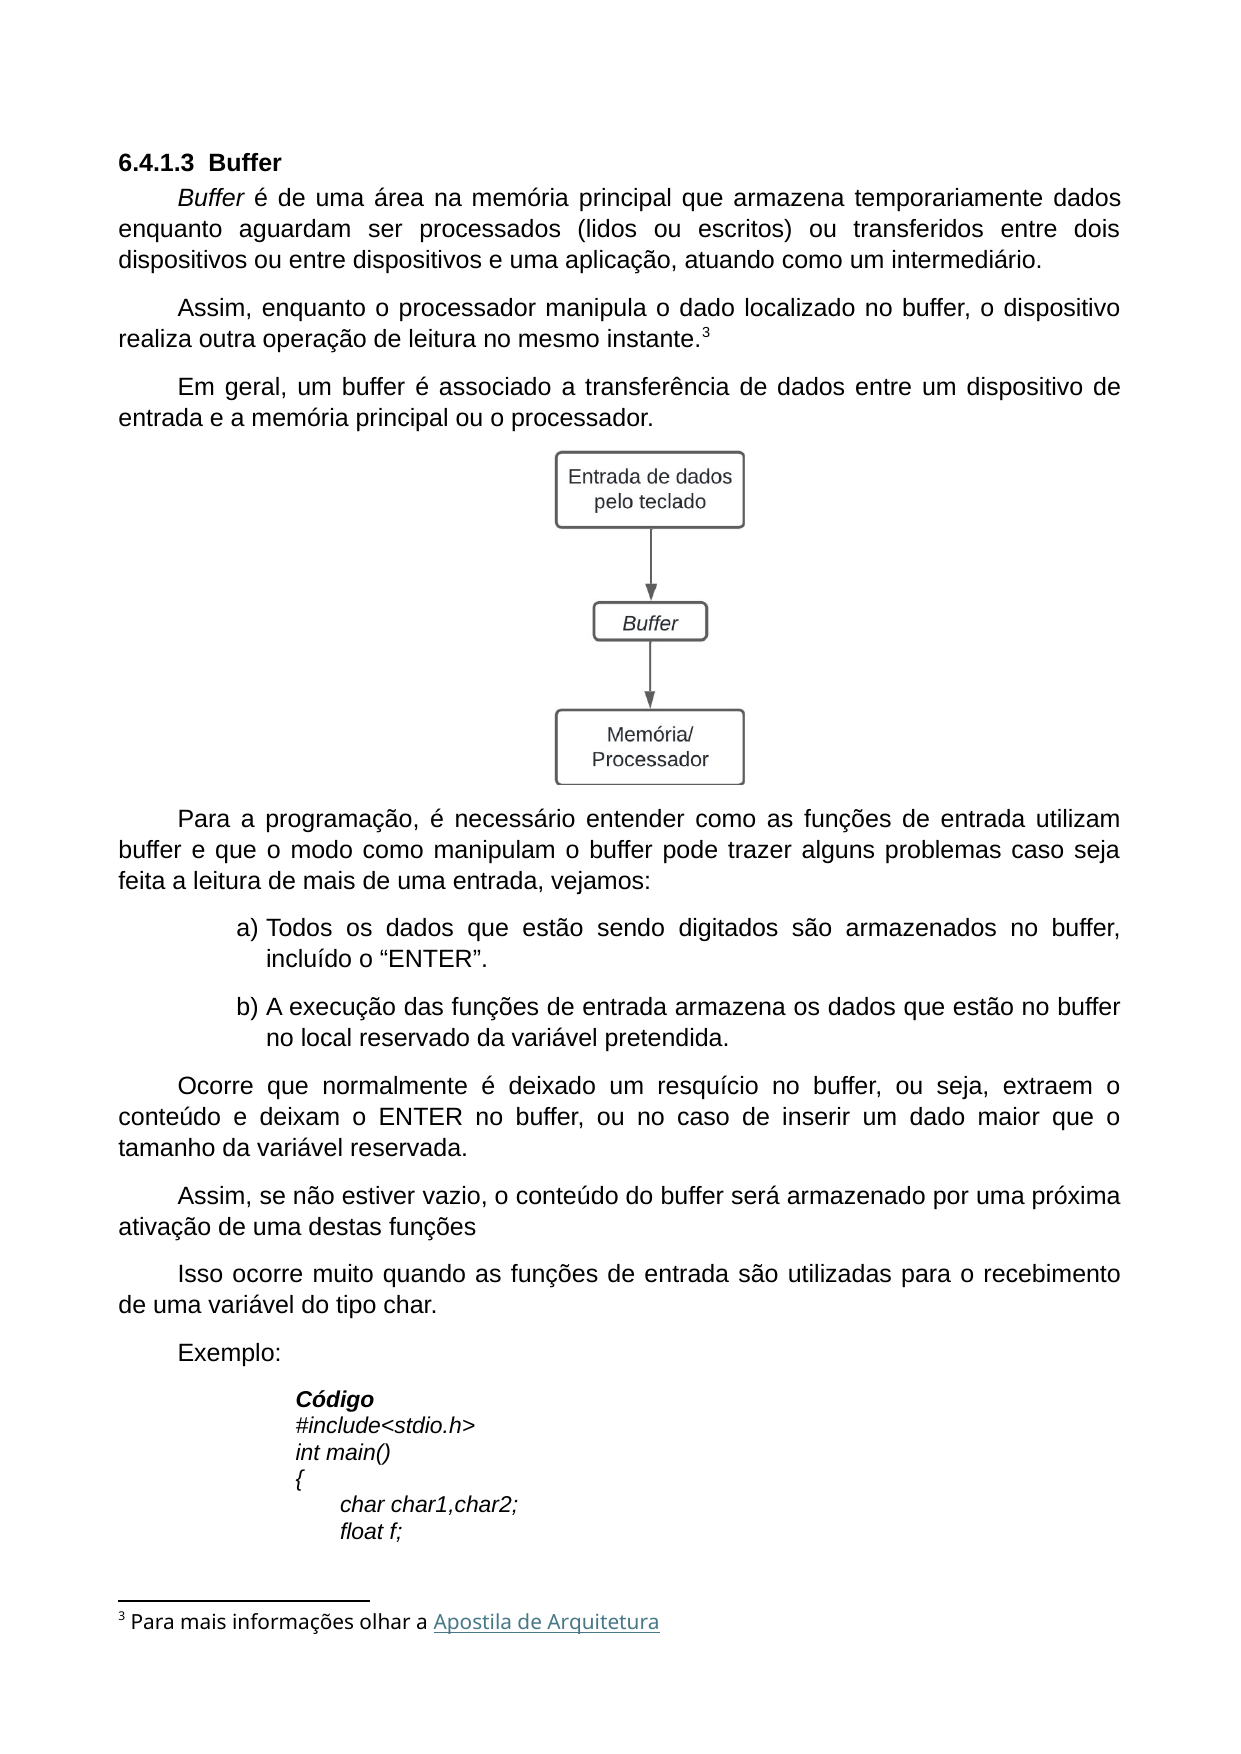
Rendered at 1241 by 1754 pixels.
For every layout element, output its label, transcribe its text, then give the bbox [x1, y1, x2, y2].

text Ocorre que normalmente é deixado um resquício no buffer, ou seja, extraem o conteúdo e deixam o ENTER no buffer, ou no caso de inserir um dado maior que o tamanho da variável reservada. [118, 1071, 1122, 1162]
picture [554, 450, 745, 785]
text Para a programação, é necessário entender como as funções de entrada utilizam buffer e que o modo como manipulam o buffer pode trazer alguns problemas caso seja feita a leitura de mais de uma entrada, vejamos: [118, 804, 1122, 894]
list Todos os dados que estão sendo digitados são armazenados no buffer, incluído o “ENTER”. [236, 913, 1122, 973]
text int main() [295, 1439, 1122, 1465]
text char char1,char2; [340, 1491, 1122, 1518]
list A execução das funções de entrada armazena os dados que estão no buffer no local reservado da variável pretendida. [236, 992, 1122, 1052]
text { [295, 1465, 1122, 1491]
text float f; [340, 1518, 1122, 1544]
text Em geral, um buffer é associado a transferência de dados entre um dispositivo de entrada e a memória principal ou o processador. [118, 371, 1122, 431]
text Buffer é de uma área na memória principal que armazena temporariamente dados enquanto aguardam ser processados (lidos ou escritos) ou transferidos entre dois dispositivos ou entre dispositivos e uma aplicação, atuando como um intermediário. [118, 183, 1122, 274]
text Assim, se não estiver vazio, o conteúdo do buffer será armazenado por uma próxima ativação de uma destas funções [118, 1181, 1122, 1241]
text Exemplo: [118, 1338, 1122, 1367]
text Assim, enquanto o processador manipula o dado localizado no buffer, o dispositivo realiza outra operação de leitura no mesmo instante. [118, 293, 1122, 352]
text #include<stdio.h> [295, 1412, 1122, 1439]
text Buffer [118, 148, 1122, 176]
text Código [295, 1386, 1122, 1412]
text Isso ocorre muito quando as funções de entrada são utilizadas para o recebimento de uma variável do tipo char. [118, 1259, 1122, 1319]
